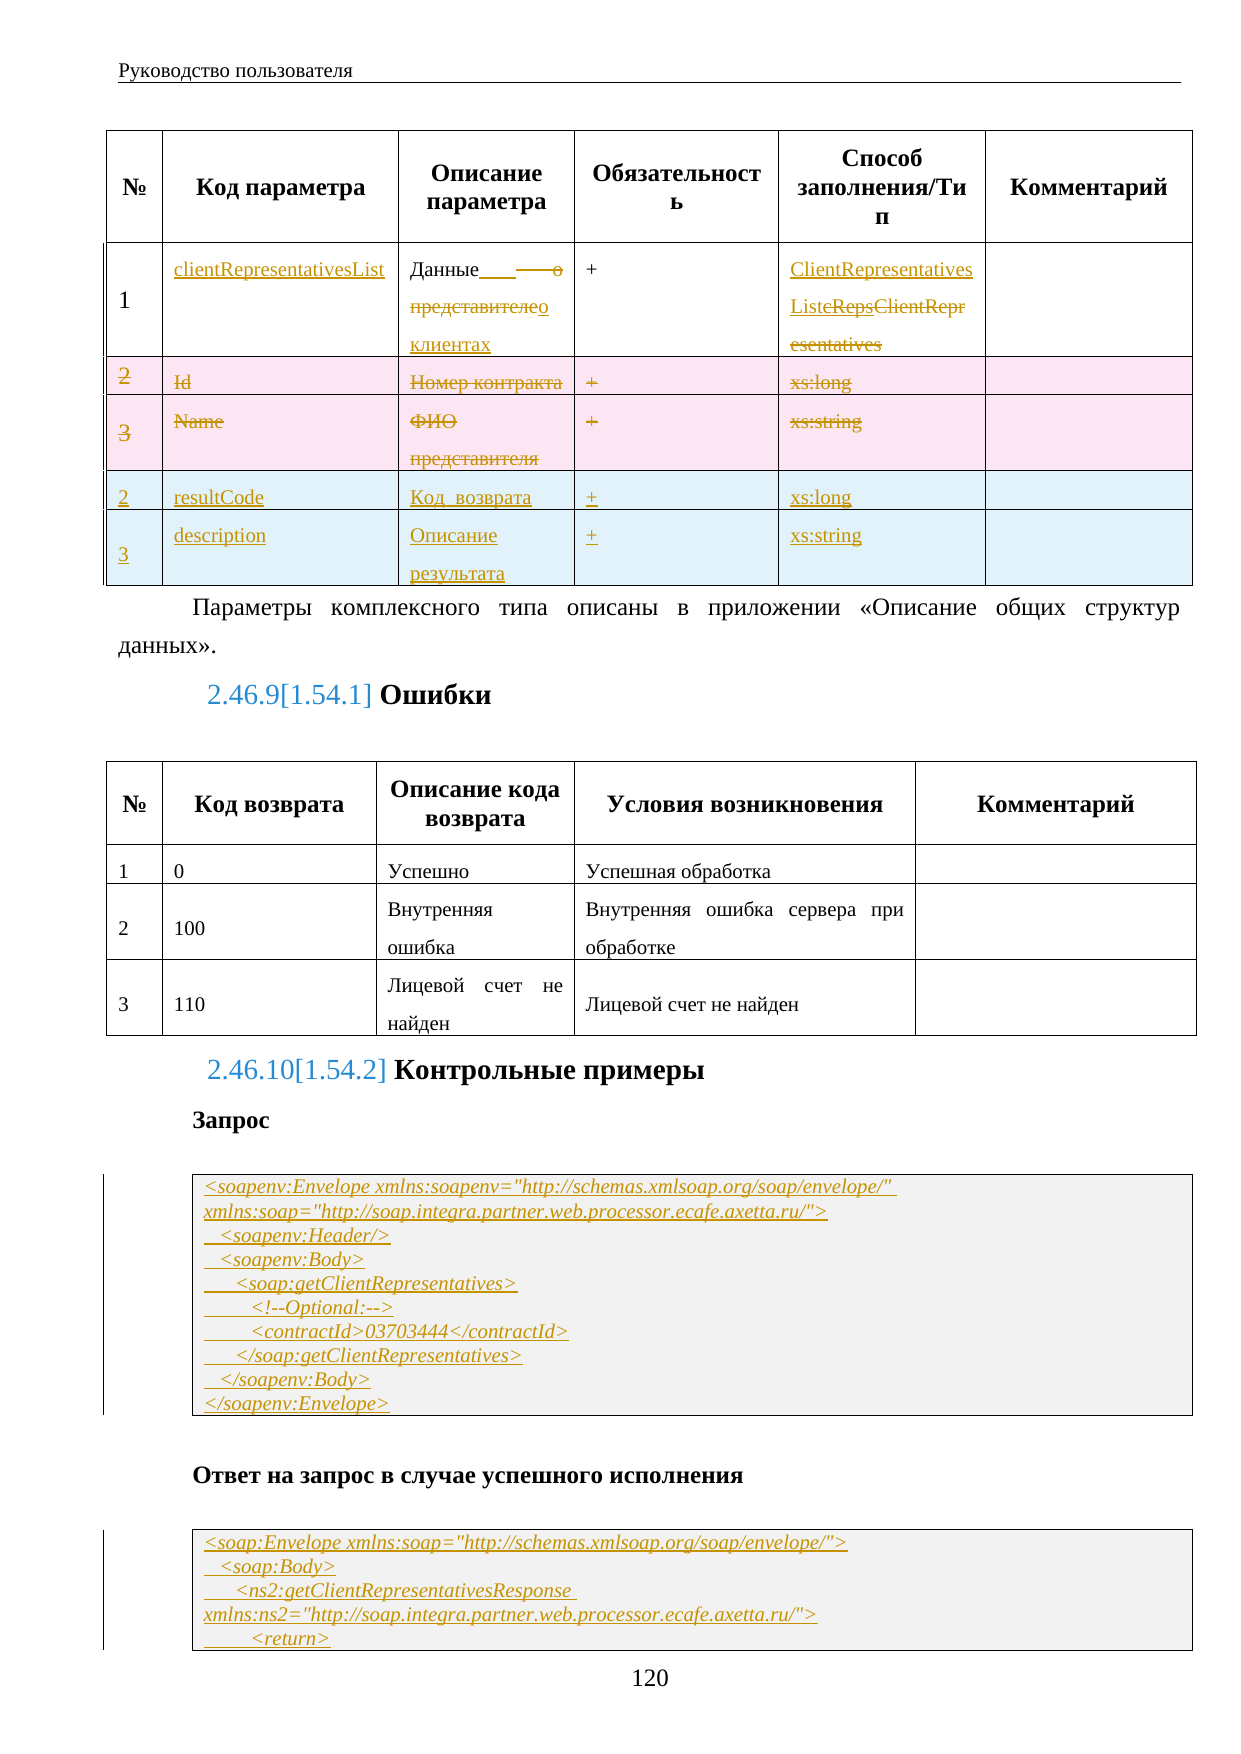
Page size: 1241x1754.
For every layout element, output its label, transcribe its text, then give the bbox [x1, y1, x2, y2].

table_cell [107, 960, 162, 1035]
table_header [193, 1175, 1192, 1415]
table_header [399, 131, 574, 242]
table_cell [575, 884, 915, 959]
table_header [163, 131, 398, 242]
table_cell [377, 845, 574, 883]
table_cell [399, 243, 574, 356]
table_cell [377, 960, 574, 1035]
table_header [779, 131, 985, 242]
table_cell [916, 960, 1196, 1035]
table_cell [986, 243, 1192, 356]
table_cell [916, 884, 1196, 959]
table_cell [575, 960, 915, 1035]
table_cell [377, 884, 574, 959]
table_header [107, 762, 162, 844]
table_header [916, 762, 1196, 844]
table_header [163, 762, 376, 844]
text Параметры комплексного типа описаны в приложении «Описание общих структур данных». [118, 586, 1181, 661]
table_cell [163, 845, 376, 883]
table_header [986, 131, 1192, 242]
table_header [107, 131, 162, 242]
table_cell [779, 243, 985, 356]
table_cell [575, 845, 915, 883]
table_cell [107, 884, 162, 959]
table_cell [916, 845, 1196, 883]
text Запрос [118, 1098, 1181, 1136]
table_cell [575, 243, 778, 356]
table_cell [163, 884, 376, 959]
text Ответ на запрос в случае успешного исполнения [118, 1454, 1181, 1491]
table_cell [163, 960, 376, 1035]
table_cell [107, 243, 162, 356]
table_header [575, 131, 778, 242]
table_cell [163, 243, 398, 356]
subtitle Контрольные примеры [207, 1048, 1181, 1086]
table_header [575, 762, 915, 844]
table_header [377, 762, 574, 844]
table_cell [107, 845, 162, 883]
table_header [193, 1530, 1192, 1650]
subtitle Ошибки [207, 673, 1181, 711]
